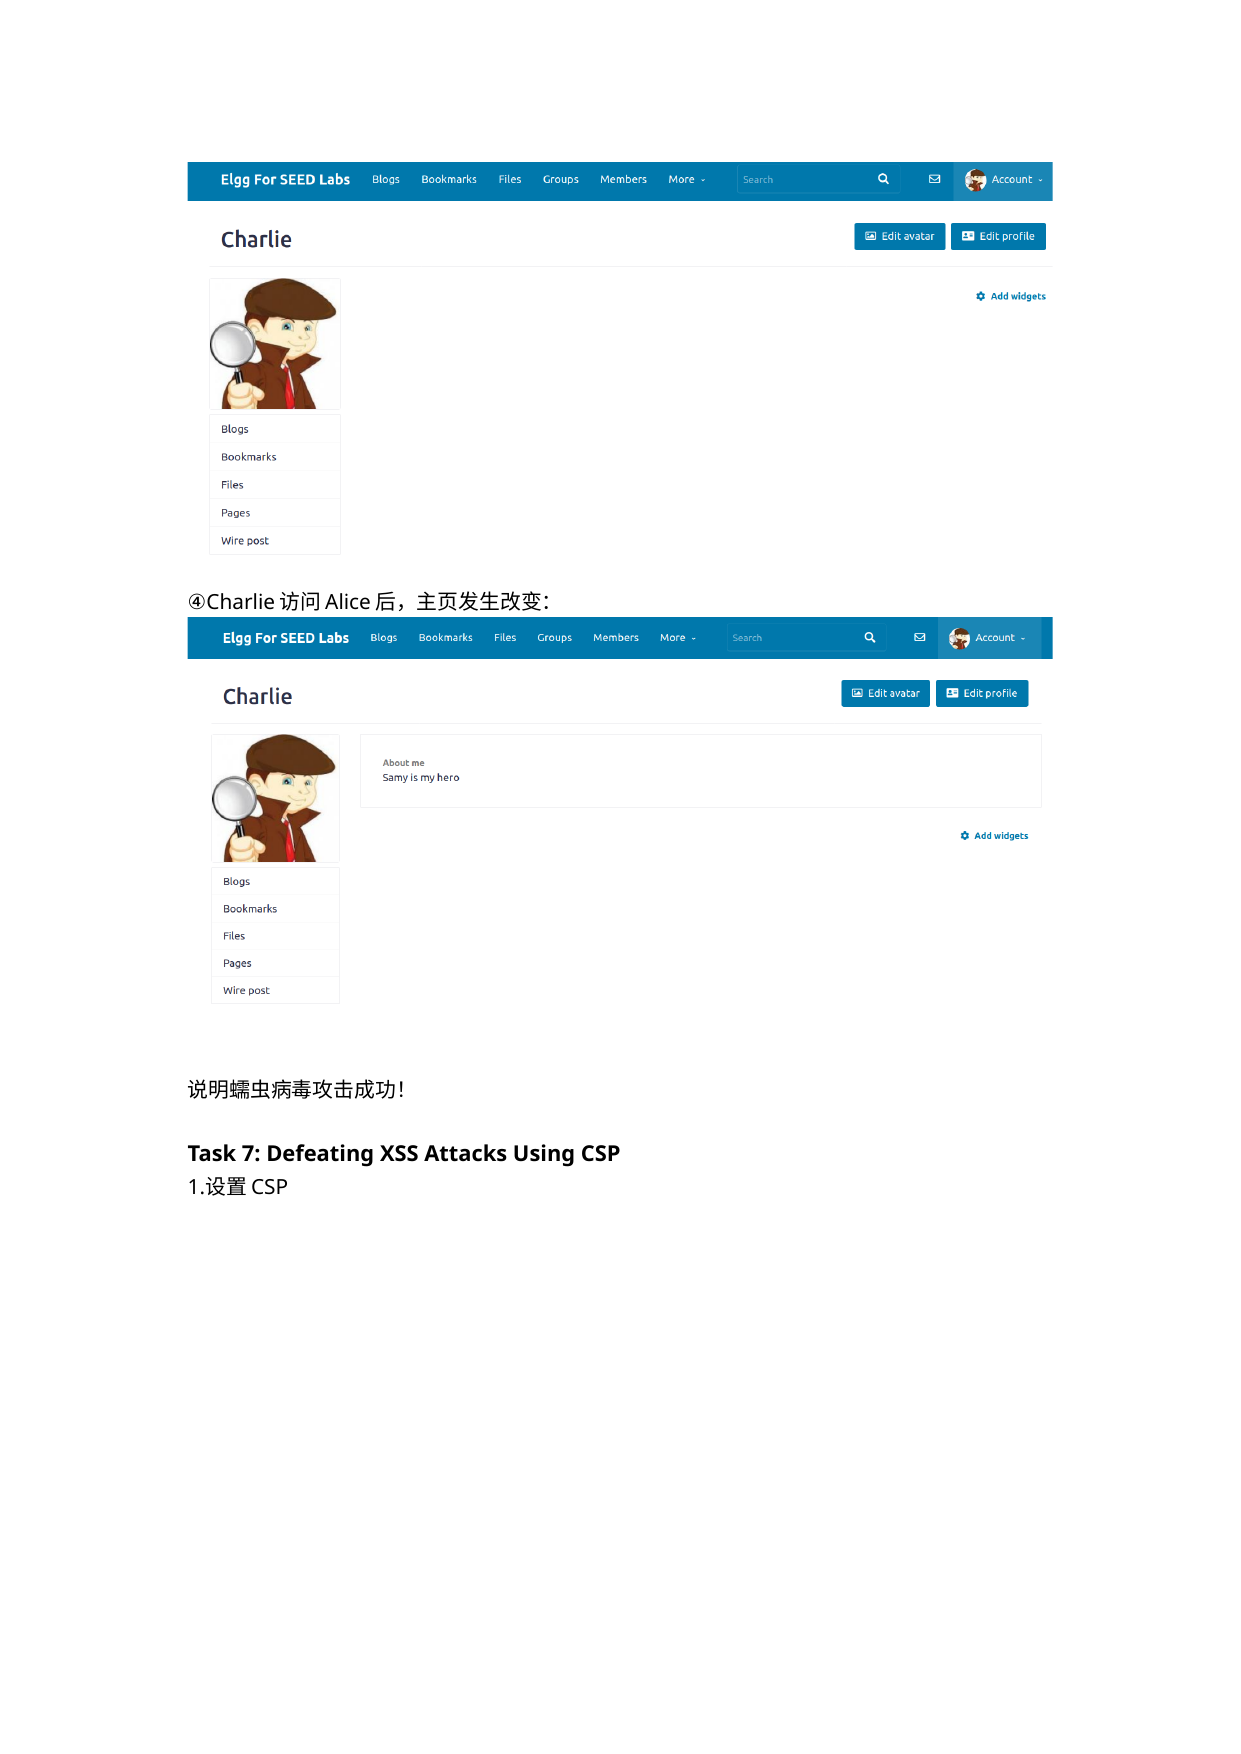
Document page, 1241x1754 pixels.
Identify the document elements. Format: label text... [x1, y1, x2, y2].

picture [222, 175, 228, 184]
picture [336, 633, 341, 642]
picture [298, 175, 304, 184]
picture [320, 634, 329, 642]
picture [290, 634, 304, 642]
picture [237, 636, 242, 645]
picture [187, 162, 1053, 568]
picture [255, 175, 261, 183]
picture [307, 634, 312, 642]
text 1.设置CSP [187, 1169, 1053, 1202]
picture [187, 617, 1053, 1042]
picture [290, 175, 295, 184]
picture [224, 634, 230, 642]
text Task 7: Defeating XSS Attacks Using CSP [187, 1137, 1053, 1169]
picture [321, 175, 326, 184]
text 说明蠕虫病毒攻击成功！ [187, 1072, 1053, 1104]
text ④Charlie访问Alice后，主页发生改变： [187, 584, 1053, 617]
